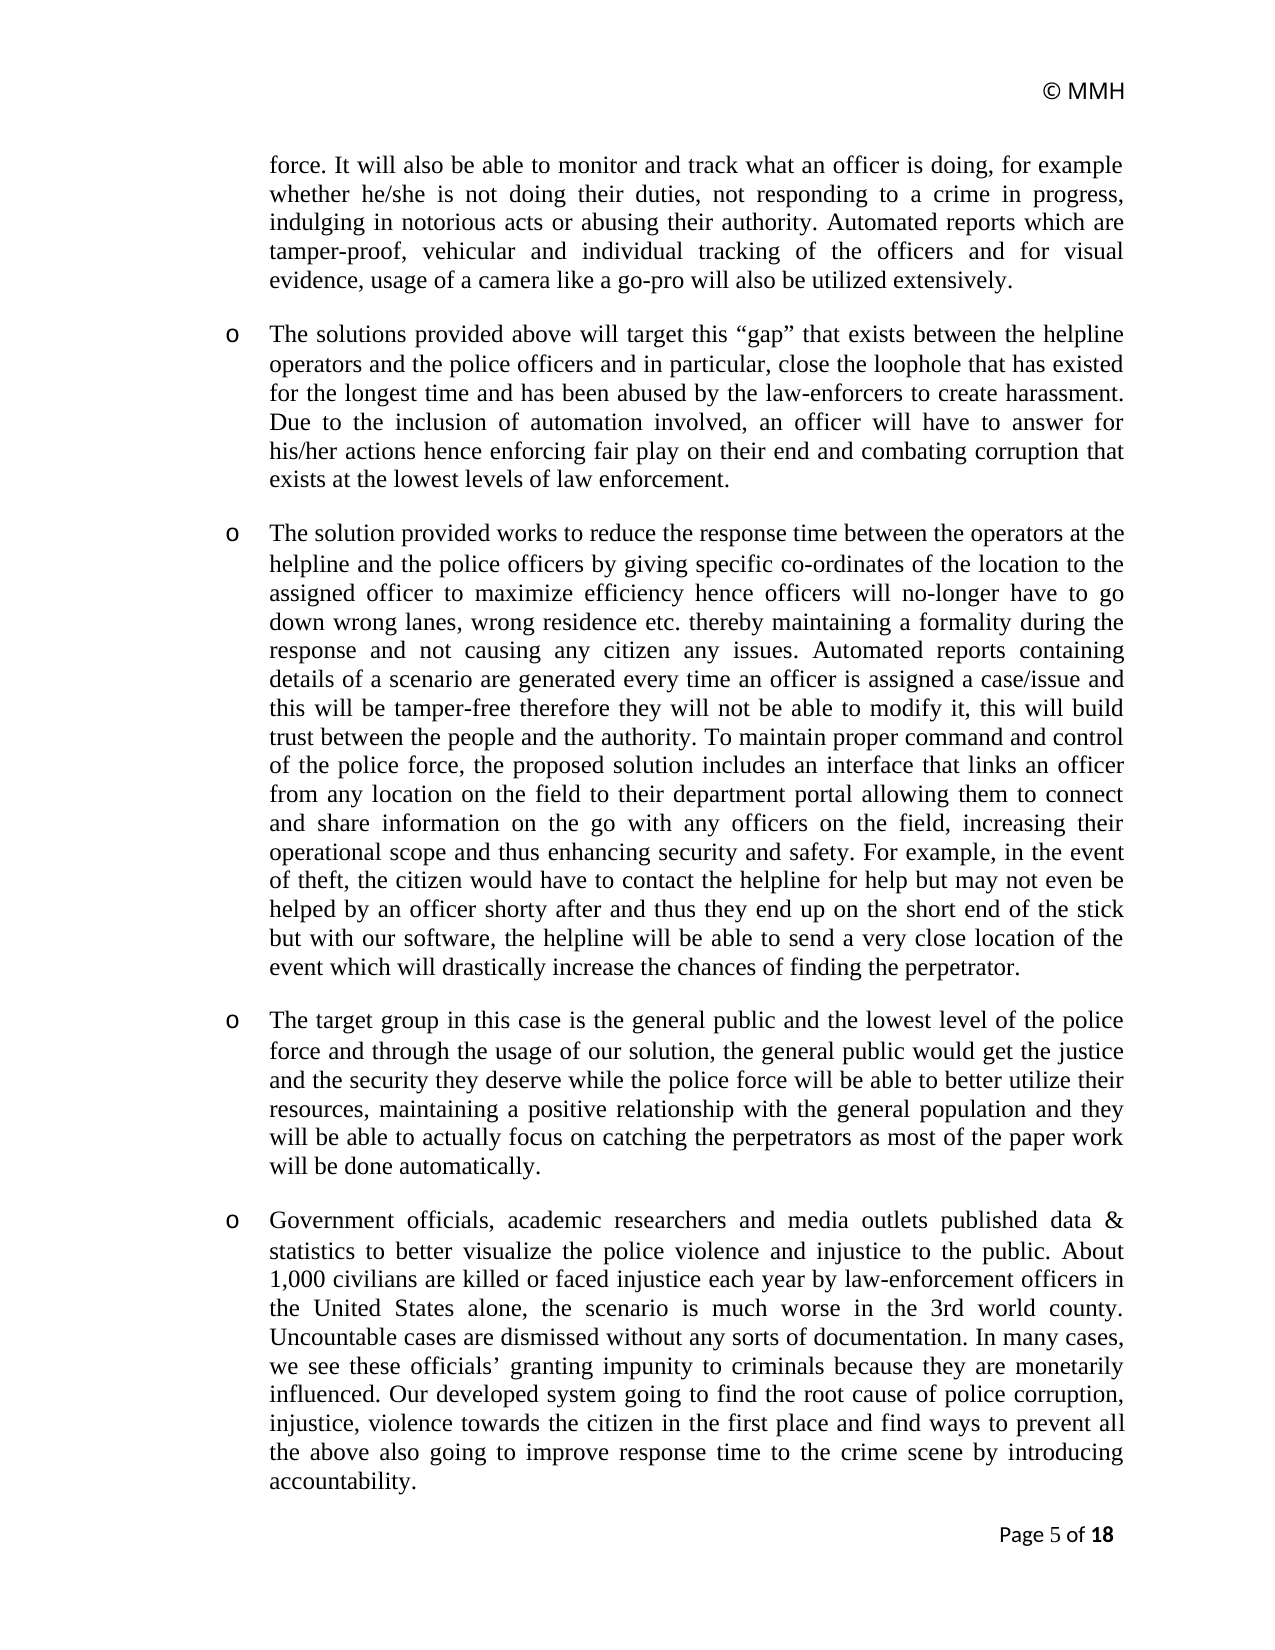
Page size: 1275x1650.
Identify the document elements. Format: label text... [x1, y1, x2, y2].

list Government officials, academic researchers and media outlets published data & statistics to better visualize the police violence and injustice to the public. About 1,000 civilians are killed or faced injustice each year by law-enforcement officers in the United States alone, the scenario is much worse in the 3rd world county. Uncountable cases are dismissed without any sorts of documentation. In many cases, we see these officials’ granting impunity to criminals because they are monetarily influenced. Our developed system going to find the root cause of police corruption, injustice, violence towards the citizen in the first place and find ways to prevent all the above also going to improve response time to the crime scene by introducing accountability. [225, 1205, 1125, 1494]
list The solutions provided above will target this “gap” that exists between the helpline operators and the police officers and in particular, close the loophole that has existed for the longest time and has been abused by the law-enforcers to create harassment. Due to the inclusion of automation involved, an officer will have to answer for his/her actions hence enforcing fair play on their end and combating corruption that exists at the lowest levels of law enforcement. [225, 319, 1125, 493]
list The target group in this case is the general public and the lowest level of the police force and through the usage of our solution, the general public would get the justice and the security they deserve while the police force will be able to better utilize their resources, maintaining a positive relationship with the general population and they will be able to actually focus on catching the perpetrators as most of the paper work will be done automatically. [225, 1005, 1125, 1180]
list The solution provided works to reduce the response time between the operators at the helpline and the police officers by giving specific co-ordinates of the location to the assigned officer to maximize efficiency hence officers will no-longer have to go down wrong lanes, wrong residence etc. thereby maintaining a formality during the response and not causing any citizen any issues. Automated reports containing details of a scenario are generated every time an officer is assigned a case/issue and this will be tamper-free therefore they will not be able to modify it, this will build trust between the people and the authority. To maintain proper command and control of the police force, the proposed solution includes an interface that links an officer from any location on the field to their department portal allowing them to connect and share information on the go with any officers on the field, increasing their operational scope and thus enhancing security and safety. For example, in the event of theft, the citizen would have to contact the helpline for help but may not even be helped by an officer shorty after and thus they end up on the short end of the stick but with our software, the helpline will be able to send a very close location of the event which will drastically increase the chances of finding the perpetrator. [225, 518, 1125, 980]
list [225, 150, 1125, 294]
